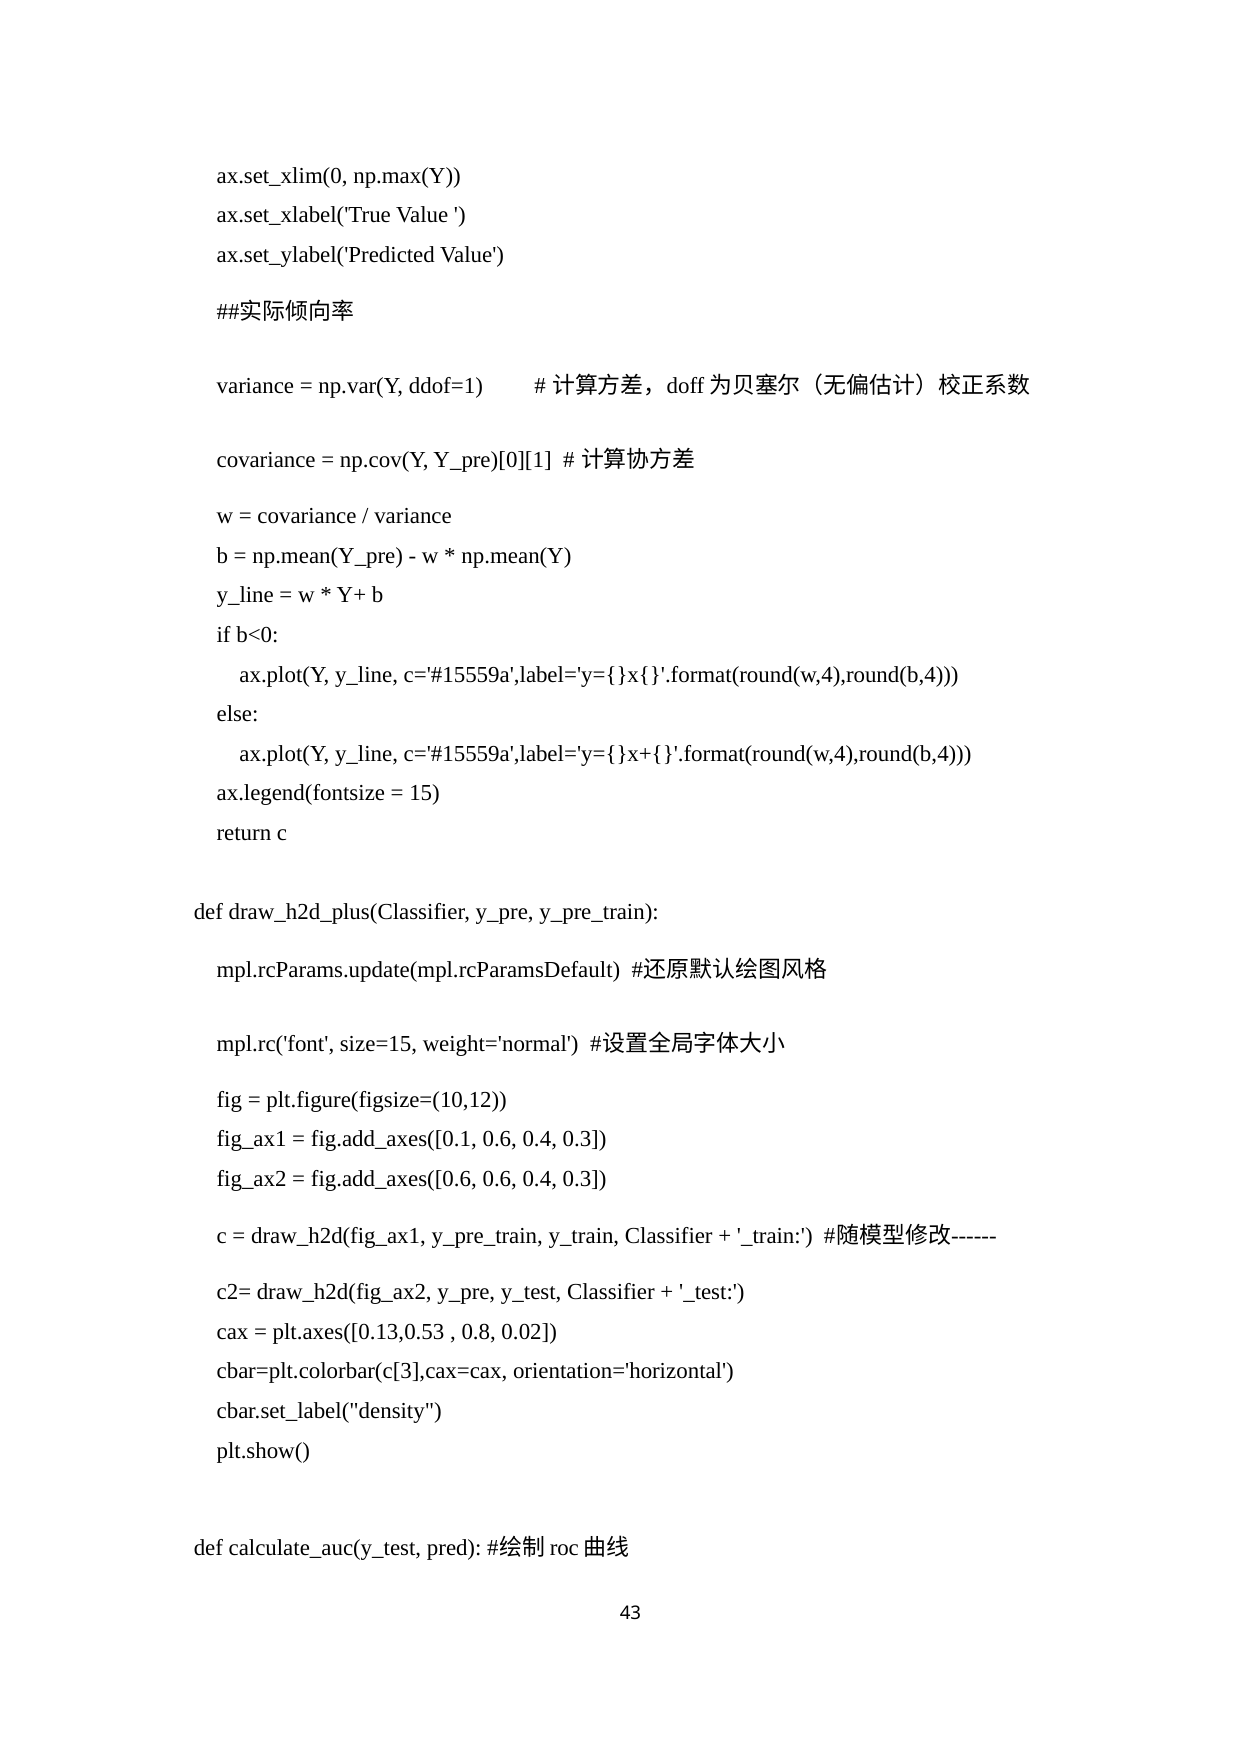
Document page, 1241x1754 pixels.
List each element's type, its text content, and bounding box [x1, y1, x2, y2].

text variance = np.var(Y, ddof=1) # 计算方差，doff为贝塞尔（无偏估计）校正系数 [148, 351, 1092, 416]
text ax.plot(Y, y_line, c='#15559a',label='y={}x+{}'.format(round(w,4),round(b,4))) [148, 737, 1092, 769]
text cbar.set_label("density") [148, 1394, 1092, 1427]
text mpl.rc('font', size=15, weight='normal') #设置全局字体大小 [148, 1009, 1092, 1074]
text c2= draw_h2d(fig_ax2, y_pre, y_test, Classifier + '_test:') [148, 1275, 1092, 1308]
text fig_ax2 = fig.add_axes([0.6, 0.6, 0.4, 0.3]) [148, 1162, 1092, 1194]
text cax = plt.axes([0.13,0.53 , 0.8, 0.02]) [148, 1315, 1092, 1347]
text ax.legend(fontsize = 15) [148, 776, 1092, 809]
text fig = plt.figure(figsize=(10,12)) [148, 1083, 1092, 1115]
text ax.set_ylabel('Predicted Value') [148, 238, 1092, 270]
text return c [148, 816, 1092, 848]
text ax.set_xlabel('True Value ') [148, 198, 1092, 231]
text if b<0: [148, 618, 1092, 651]
text covariance = np.cov(Y, Y_pre)[0][1] # 计算协方差 [148, 425, 1092, 490]
text fig_ax1 = fig.add_axes([0.1, 0.6, 0.4, 0.3]) [148, 1122, 1092, 1155]
text mpl.rcParams.update(mpl.rcParamsDefault) #还原默认绘图风格 [148, 935, 1092, 1000]
text else: [148, 697, 1092, 730]
text ax.plot(Y, y_line, c='#15559a',label='y={}x{}'.format(round(w,4),round(b,4))) [148, 658, 1092, 690]
text c = draw_h2d(fig_ax1, y_pre_train, y_train, Classifier + '_train:') #随模型修改------ [148, 1201, 1092, 1266]
text cbar=plt.colorbar(c[3],cax=cax, orientation='horizontal') [148, 1354, 1092, 1387]
text ax.set_xlim(0, np.max(Y)) [148, 159, 1092, 191]
text b = np.mean(Y_pre) - w * np.mean(Y) [148, 539, 1092, 571]
text y_line = w * Y+ b [148, 578, 1092, 611]
text w = covariance / variance [148, 499, 1092, 532]
text plt.show() [148, 1434, 1092, 1466]
text def draw_h2d_plus(Classifier, y_pre, y_pre_train): [148, 895, 1092, 928]
text def calculate_auc(y_test, pred): #绘制roc曲线 [148, 1513, 1092, 1578]
text ##实际倾向率 [148, 277, 1092, 342]
